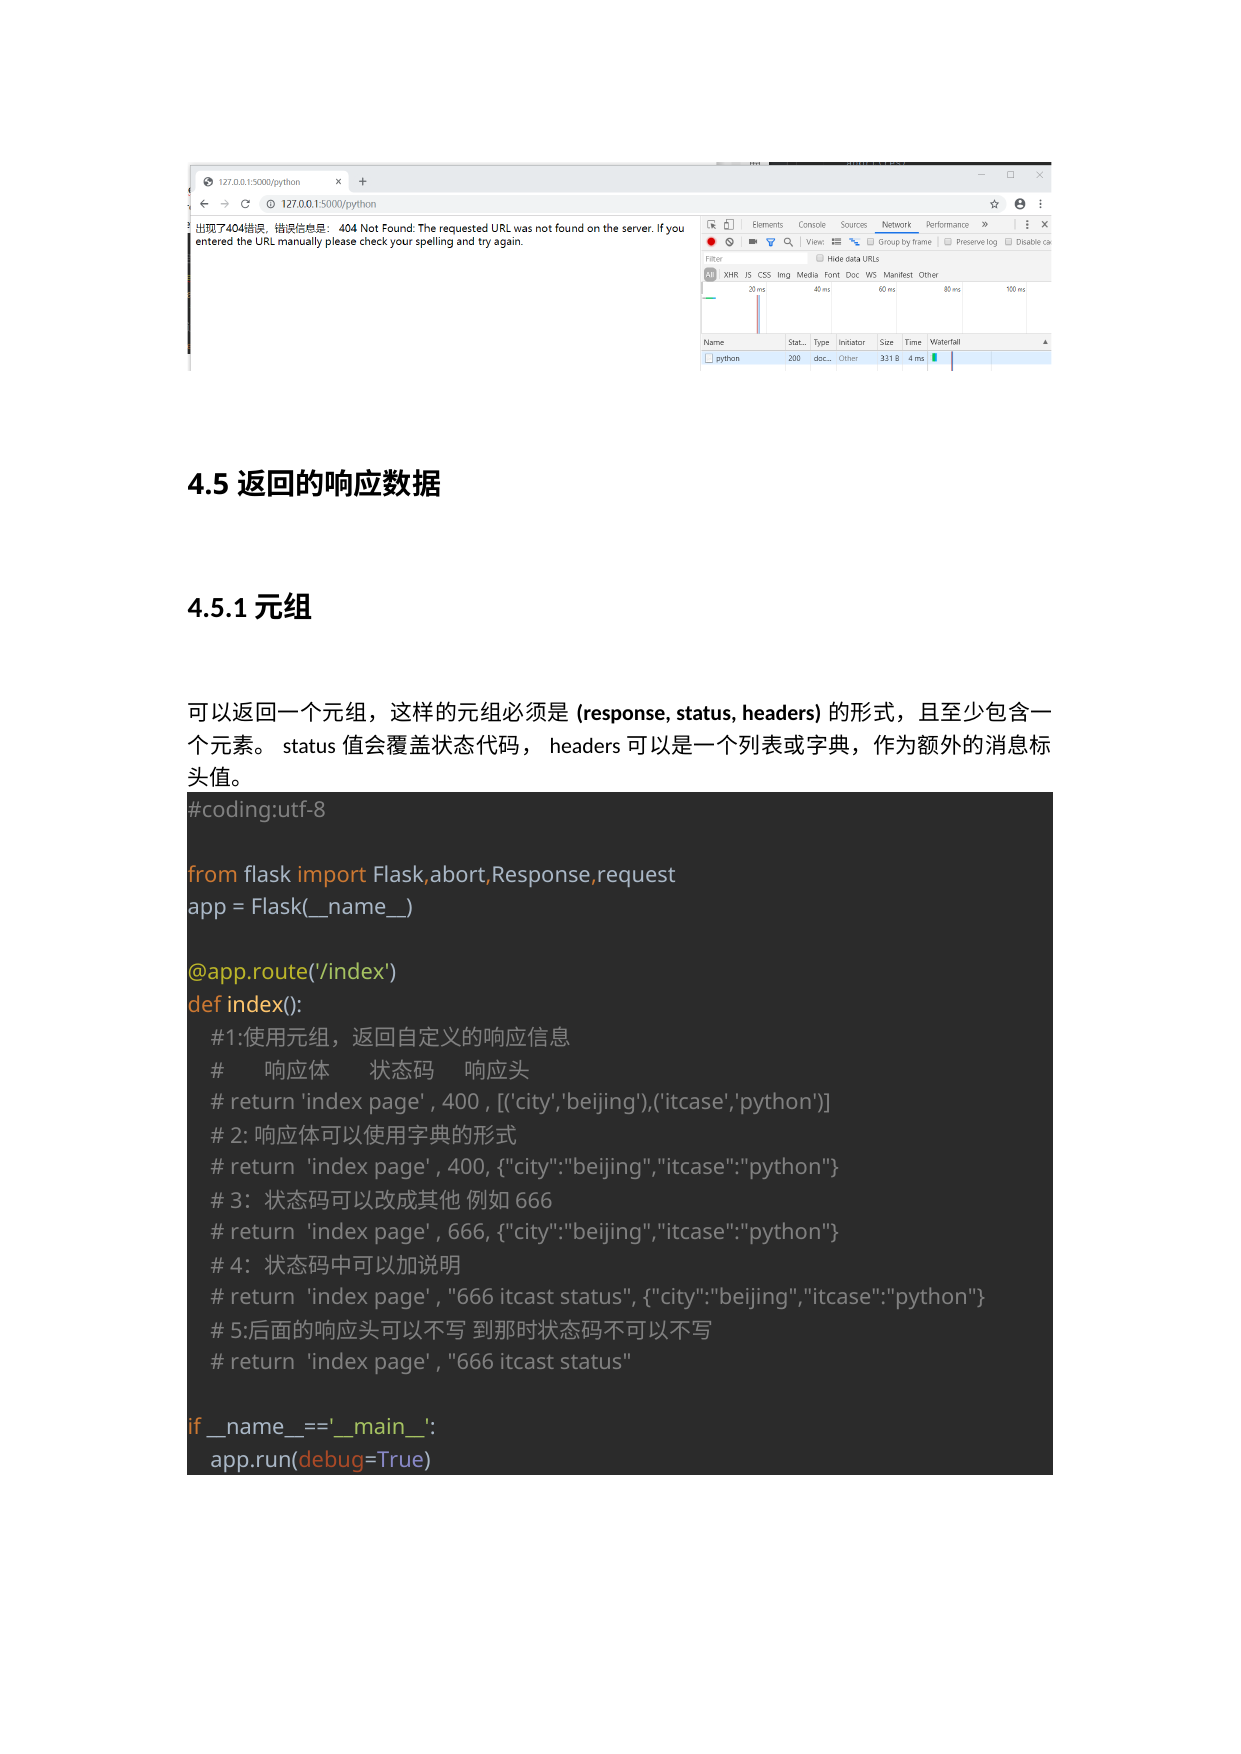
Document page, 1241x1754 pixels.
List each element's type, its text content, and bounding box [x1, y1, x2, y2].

subtitle 4.5 返回的响应数据 [187, 449, 1053, 514]
text #coding:utf-8 from flask import Flask,abort,Response,request app = Flask(__name__) @app.route('/index') def index(): #1:使用元组，返回自定义的响应信息 # 响应体 状态码 响应头 # return 'index page' , 400 , [('city','beijing'),('itcase','python')] # 2: 响应体可以使用字典的形式 # return 'index page' , 400, {"city":"beijing","itcase":"python"} # 3：状态码可以改成其他 例如 666 # return 'index page' , 666, {"city":"beijing","itcase":"python"} # 4：状态码中可以加说明 # return 'index page' , "666 itcast status", {"city":"beijing","itcase":"python"} # 5:后面的响应头可以不写 到那时状态码不可以不写 # return 'index page' , "666 itcast status" if __name__=='__main__': app.run(debug=True) [187, 792, 1053, 1475]
picture [187, 162, 1052, 371]
text 可以返回一个元组，这样的元组必须是 (response, status, headers) 的形式，且至少包含一个元素。 status 值会覆盖状态代码， headers 可以是一个列表或字典，作为额外的消息标头值。 [187, 695, 1053, 792]
subtitle 4.5.1 元组 [187, 572, 1053, 637]
